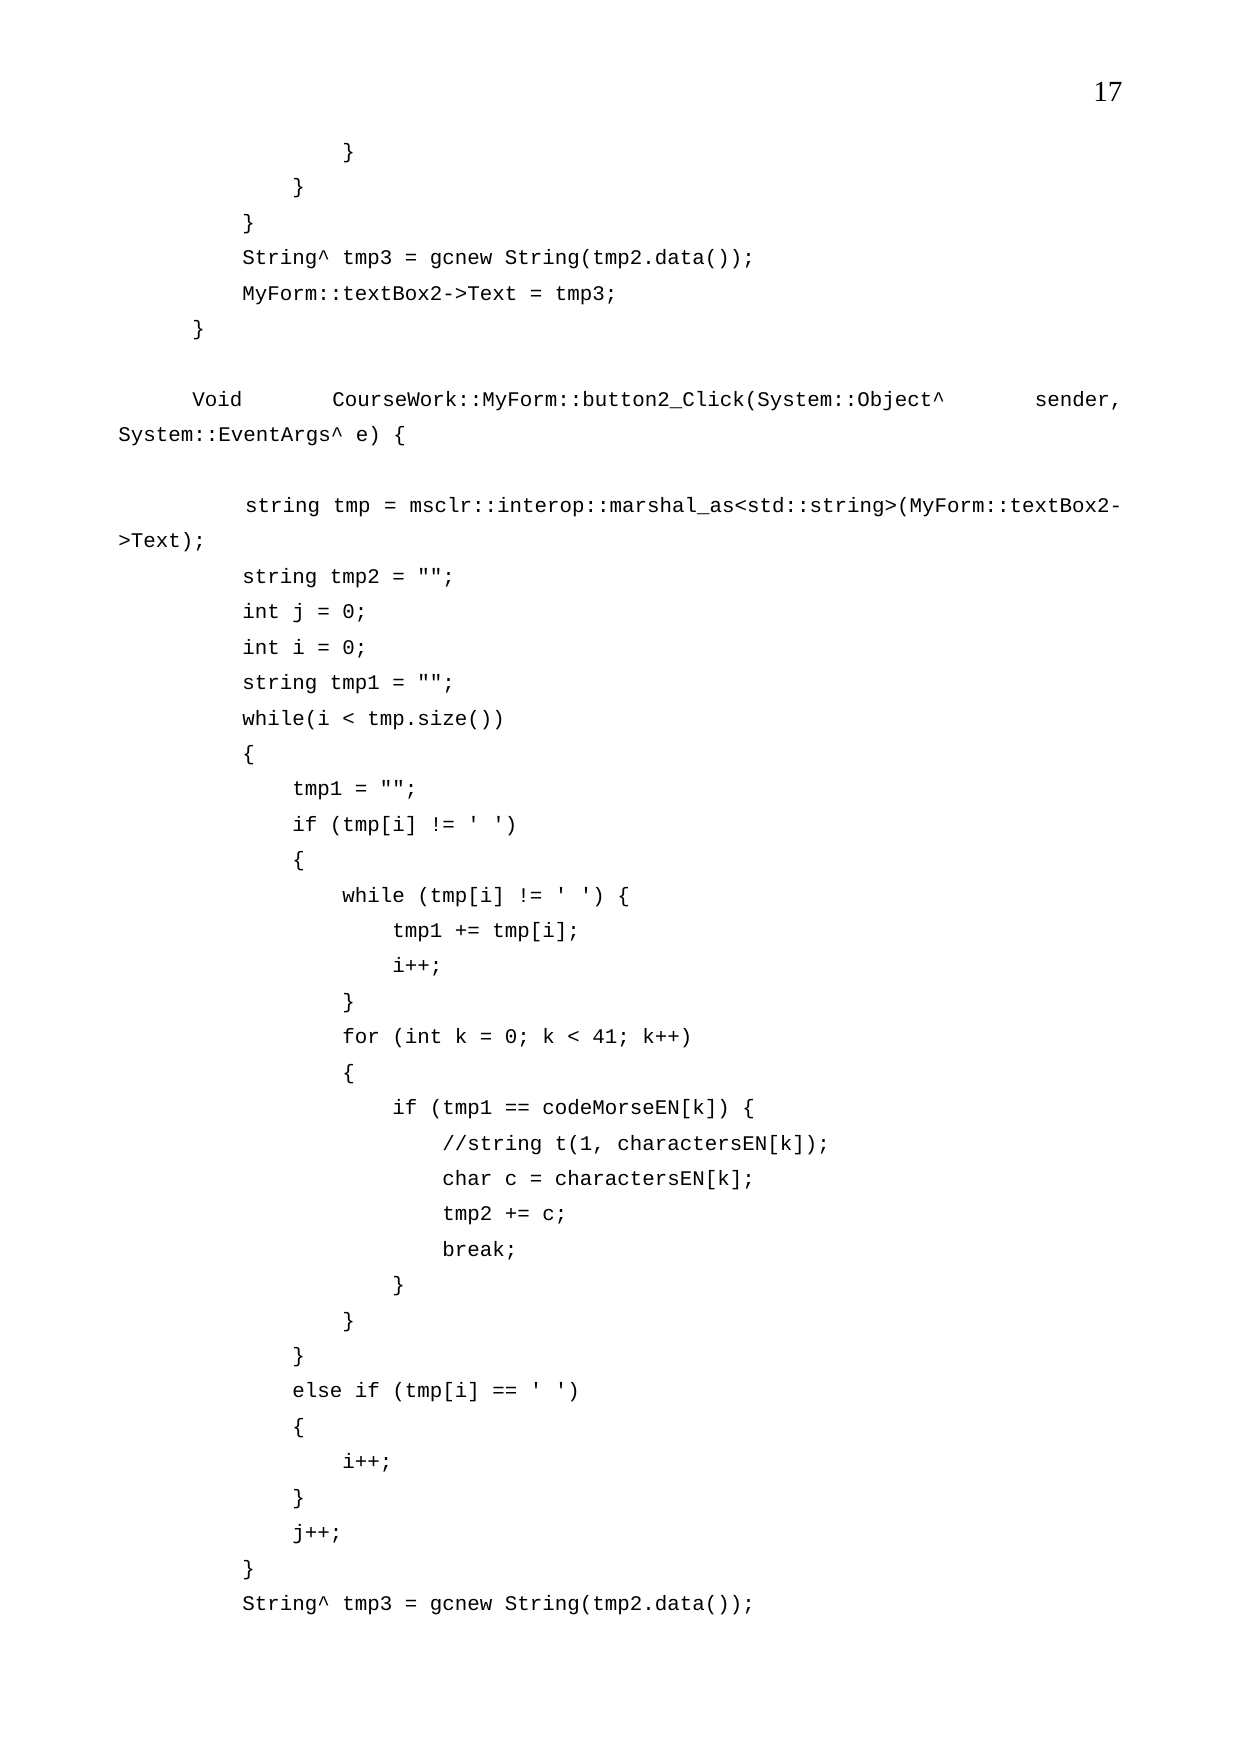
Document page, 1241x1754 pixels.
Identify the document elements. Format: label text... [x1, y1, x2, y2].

text Void СourseWork::MyForm::button2_Click(System::Object^ sender, System::EventArgs^ e) { [118, 389, 1122, 448]
text } [118, 1487, 1122, 1510]
text } [118, 1558, 1122, 1581]
text string tmp = msclr::interop::marshal_as<std::string>(MyForm::textBox2->Text); [118, 495, 1122, 554]
text tmp1 = ""; [118, 778, 1122, 802]
text //string t(1, charactersEN[k]); [118, 1133, 1122, 1156]
text for (int k = 0; k < 41; k++) [118, 1026, 1122, 1050]
text MyForm::textBox2->Text = tmp3; [118, 283, 1122, 306]
text } [118, 991, 1122, 1014]
text while(i < tmp.size()) [118, 708, 1122, 731]
text break; [118, 1239, 1122, 1262]
text String^ tmp3 = gcnew String(tmp2.data()); [118, 247, 1122, 271]
text if (tmp[i] != ' ') [118, 814, 1122, 837]
text int j = 0; [118, 601, 1122, 625]
text } [118, 176, 1122, 200]
text i++; [118, 956, 1122, 979]
text } [118, 1310, 1122, 1333]
text } [118, 1345, 1122, 1369]
text } [118, 212, 1122, 235]
text j++; [118, 1522, 1122, 1546]
text string tmp1 = ""; [118, 672, 1122, 696]
text tmp2 += c; [118, 1203, 1122, 1227]
text if (tmp1 == codeMorseEN[k]) { [118, 1097, 1122, 1121]
text while (tmp[i] != ' ') { [118, 885, 1122, 908]
text { [118, 1062, 1122, 1085]
text { [118, 849, 1122, 873]
text char c = charactersEN[k]; [118, 1168, 1122, 1192]
text String^ tmp3 = gcnew String(tmp2.data()); [118, 1593, 1122, 1617]
text { [118, 1416, 1122, 1439]
text string tmp2 = ""; [118, 566, 1122, 589]
text tmp1 += tmp[i]; [118, 920, 1122, 944]
text } [118, 318, 1122, 342]
text else if (tmp[i] == ' ') [118, 1381, 1122, 1404]
text int i = 0; [118, 637, 1122, 660]
text } [118, 141, 1122, 164]
text } [118, 1274, 1122, 1298]
text { [118, 743, 1122, 767]
text i++; [118, 1451, 1122, 1475]
